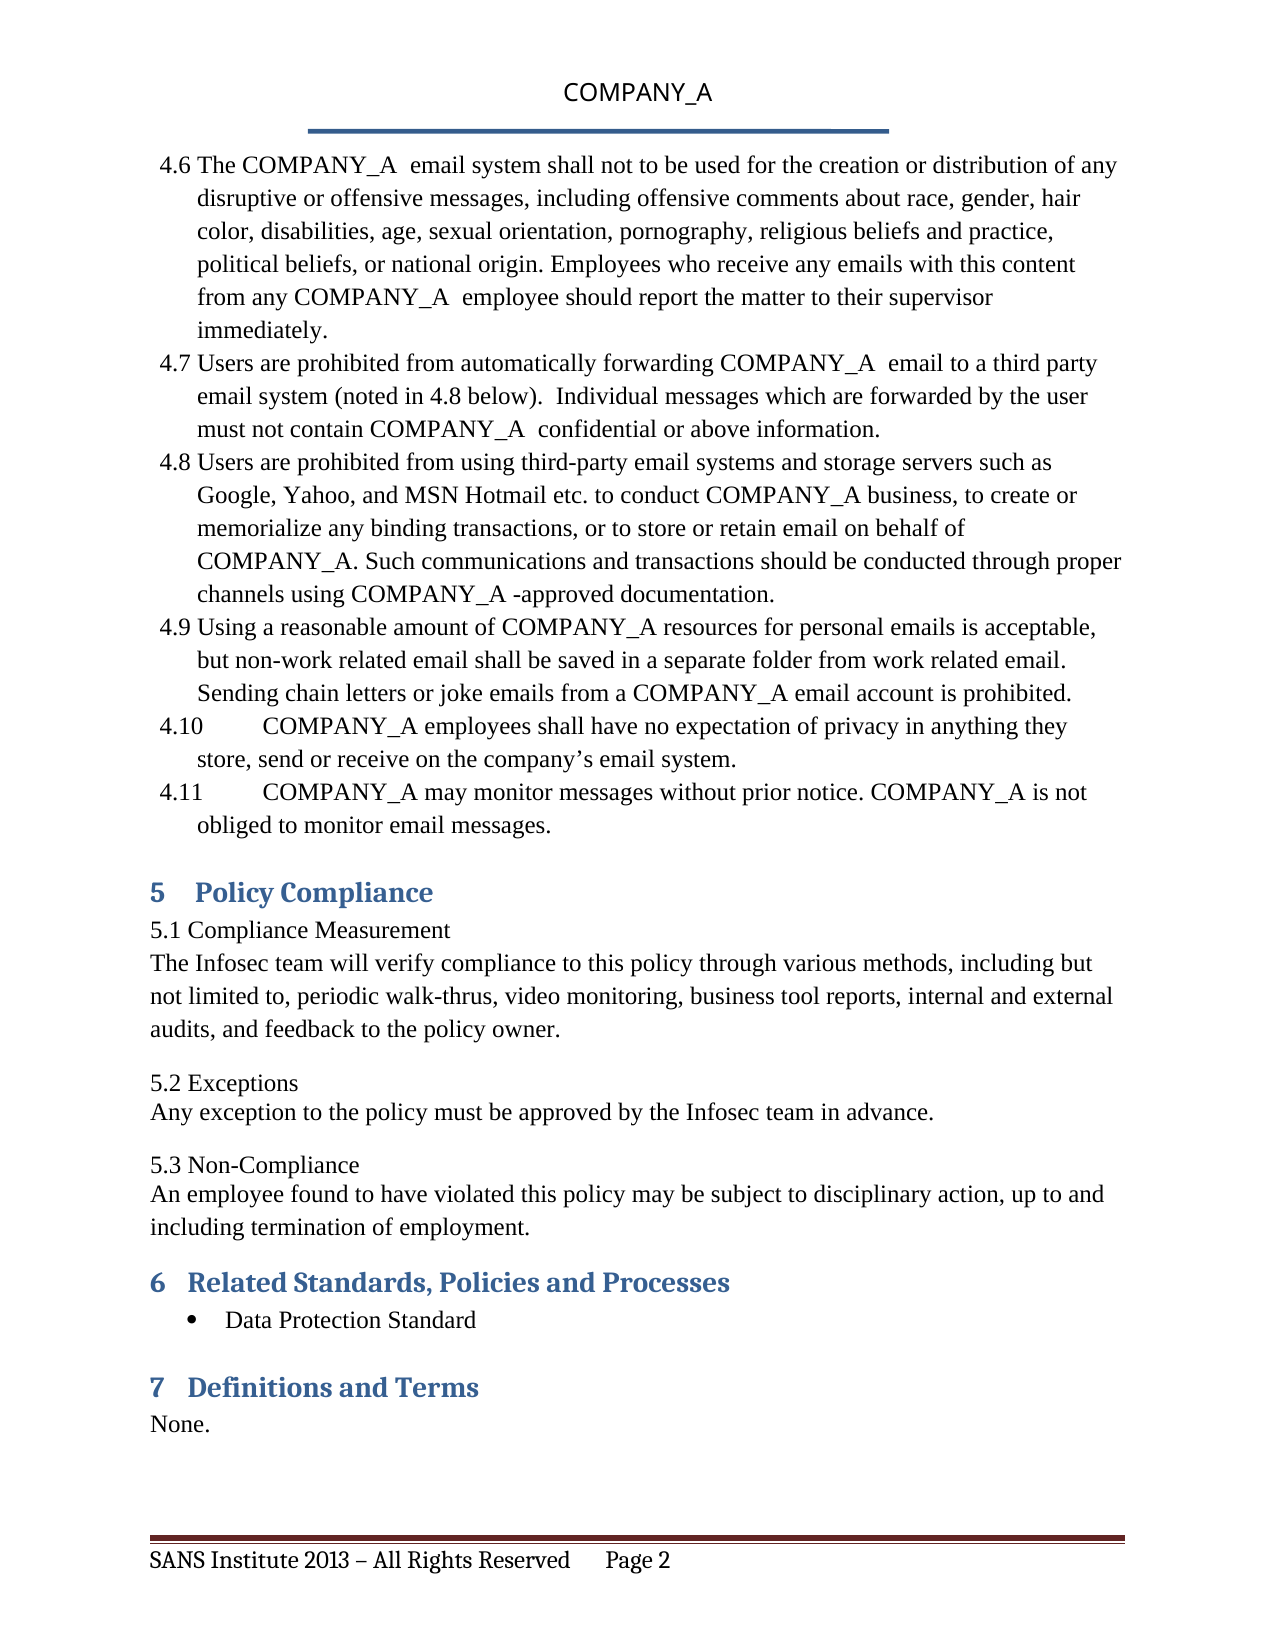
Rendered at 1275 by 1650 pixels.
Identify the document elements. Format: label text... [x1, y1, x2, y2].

list An employee found to have violated this policy may be subject to disciplinary action, up to and including termination of employment. [150, 1179, 1125, 1241]
subtitle Definitions and Terms [150, 1371, 1125, 1404]
subtitle Using a reasonable amount of COMPANY_A resources for personal emails is acceptable, but non-work related email shall be saved in a separate folder from work related email. Sending chain letters or joke emails from a COMPANY_A email account is prohibited. [159, 612, 1125, 707]
list The Infosec team will verify compliance to this policy through various methods, including but not limited to, periodic walk-thrus, video monitoring, business tool reports, internal and external audits, and feedback to the policy owner. [150, 948, 1125, 1043]
list Any exception to the policy must be approved by the Infosec team in advance. [150, 1097, 1125, 1125]
subtitle Users are prohibited from automatically forwarding COMPANY_A email to a third party email system (noted in 4.8 below). Individual messages which are forwarded by the user must not contain COMPANY_A confidential or above information. [159, 348, 1125, 443]
subtitle Users are prohibited from using third-party email systems and storage servers such as Google, Yahoo, and MSN Hotmail etc. to conduct COMPANY_A business, to create or memorialize any binding transactions, or to store or retain email on behalf of COMPANY_A. Such communications and transactions should be conducted through proper channels using COMPANY_A -approved documentation. [159, 447, 1125, 608]
subtitle COMPANY_A may monitor messages without prior notice. COMPANY_A is not obliged to monitor email messages. [159, 777, 1125, 839]
subtitle Non-Compliance [150, 1151, 1125, 1179]
subtitle The COMPANY_A email system shall not to be used for the creation or distribution of any disruptive or offensive messages, including offensive comments about race, gender, hair color, disabilities, age, sexual orientation, pornography, religious beliefs and practice, political beliefs, or national origin. Employees who receive any emails with this content from any COMPANY_A employee should report the matter to their supervisor immediately. [159, 150, 1125, 344]
subtitle COMPANY_A employees shall have no expectation of privacy in anything they store, send or receive on the company’s email system. [159, 711, 1125, 773]
subtitle Exceptions [150, 1068, 1125, 1097]
subtitle Related Standards, Policies and Processes [150, 1266, 1125, 1300]
text None. [150, 1409, 1125, 1438]
subtitle Policy Compliance [150, 876, 1125, 910]
list Compliance Measurement [150, 915, 1125, 944]
list Data Protection Standard [187, 1305, 1125, 1333]
